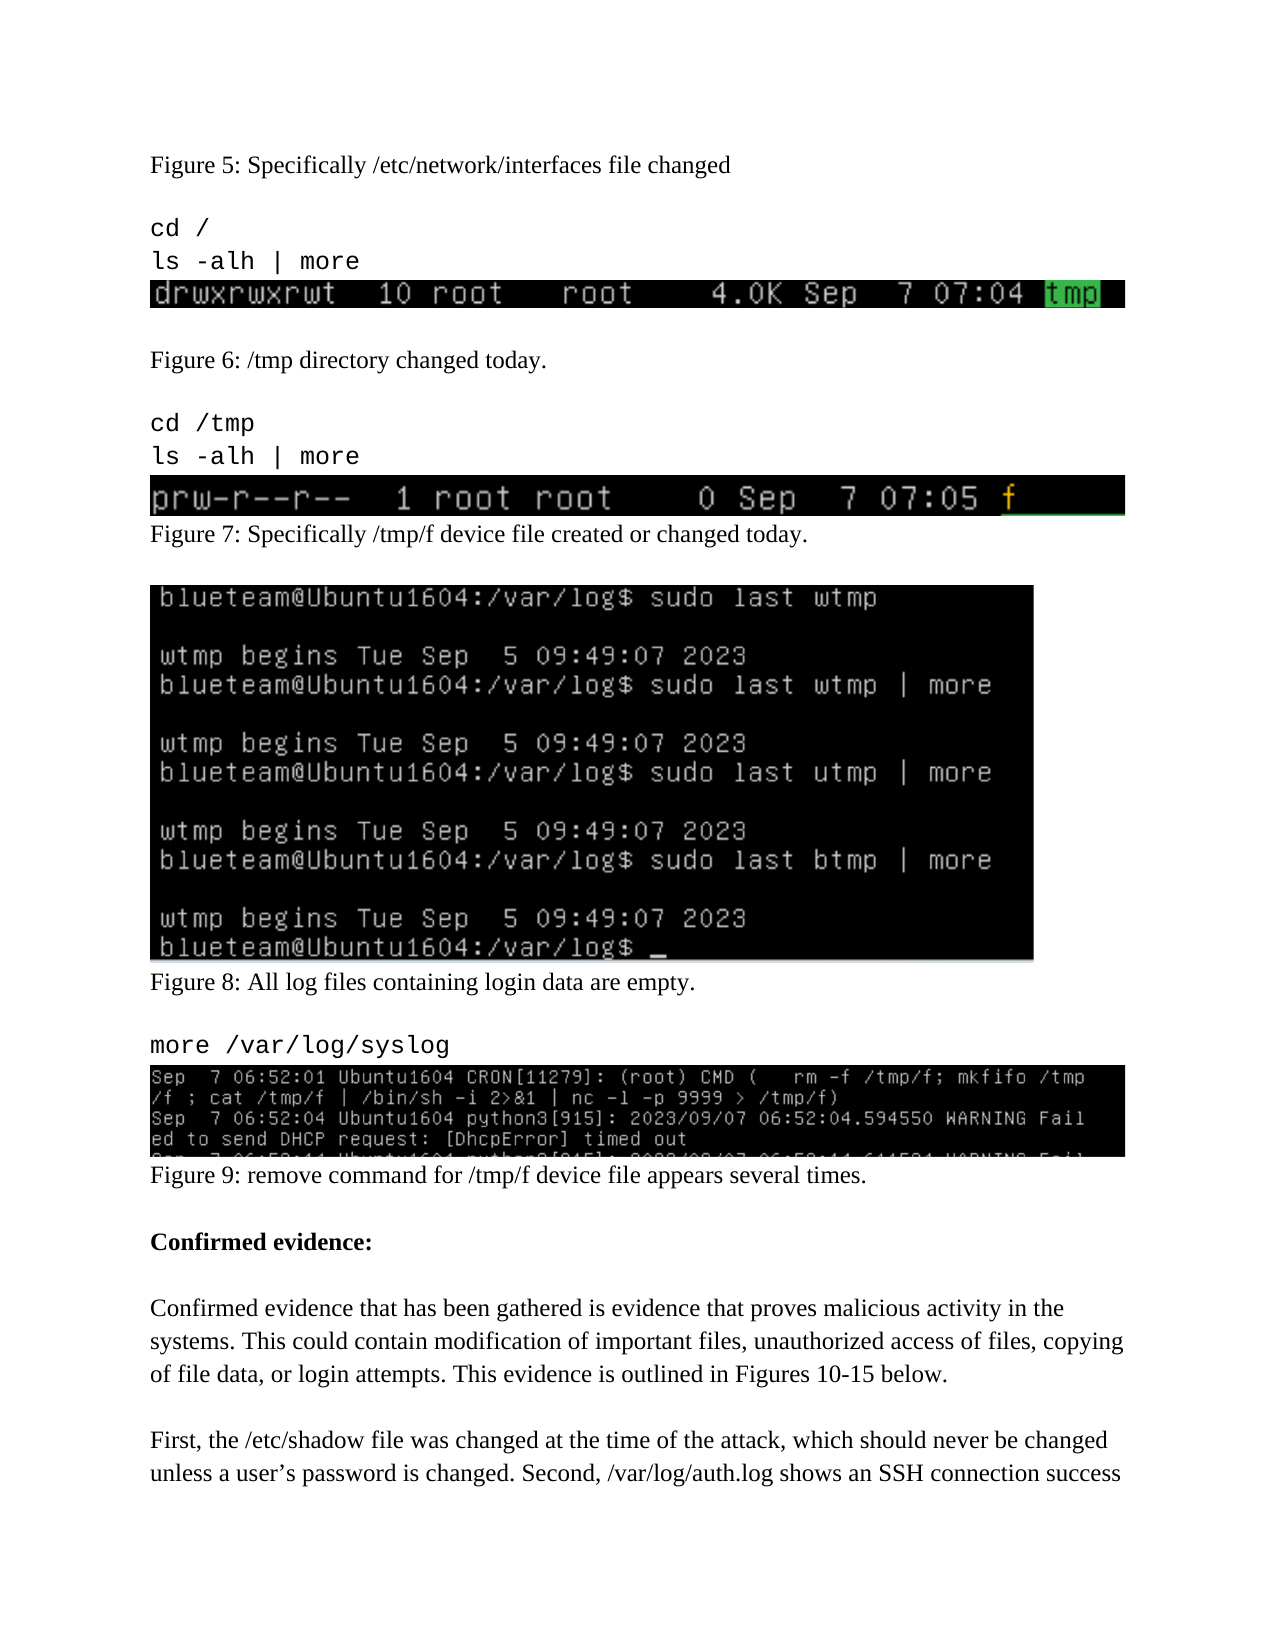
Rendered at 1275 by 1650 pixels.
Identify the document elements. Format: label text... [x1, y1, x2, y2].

text Figure 7: Specifically /tmp/f device file created or changed today. [150, 519, 1125, 548]
text more /var/log/syslog [150, 1033, 1125, 1061]
picture [150, 585, 1034, 963]
picture [150, 1065, 1125, 1157]
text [150, 1425, 1125, 1487]
text cd /tmp ls -alh | more [150, 411, 1125, 472]
text Figure 9: remove command for /tmp/f device file appears several times. [150, 1161, 1125, 1189]
text cd / ls -alh | more [150, 216, 1125, 280]
picture [150, 280, 1125, 308]
text Figure 6: /tmp directory changed today. [150, 345, 1125, 373]
text Figure 8: All log files containing login data are empty. [150, 967, 1125, 995]
text Confirmed evidence that has been gathered is evidence that proves malicious activity in the systems. This could contain modification of important files, unauthorized access of files, copying of file data, or login attempts. This evidence is outlined in Figures 10-15 below. [150, 1293, 1125, 1387]
text Figure 5: Specifically /etc/network/interfaces file changed [150, 150, 1125, 179]
picture [150, 475, 1125, 516]
text Confirmed evidence: [150, 1227, 1125, 1255]
